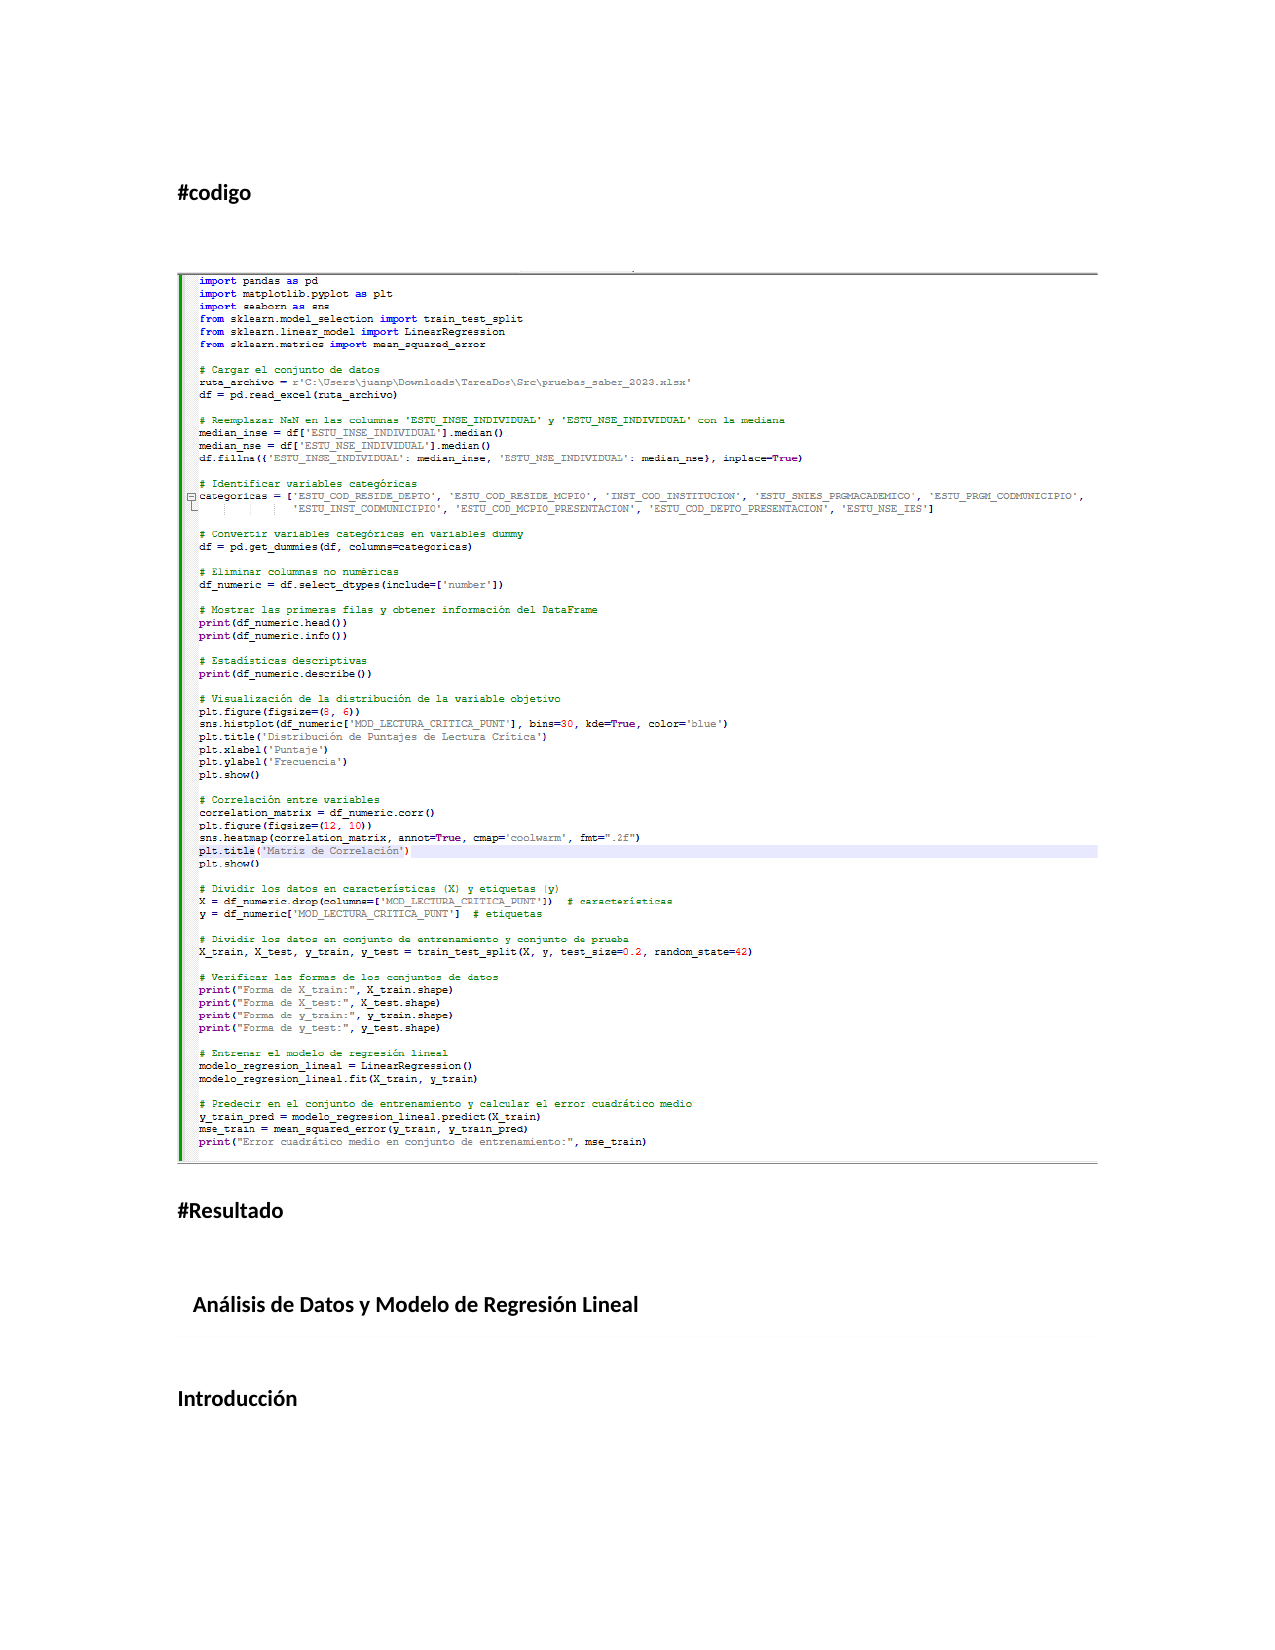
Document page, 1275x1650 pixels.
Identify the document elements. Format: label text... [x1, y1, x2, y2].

picture [177, 271, 1098, 1164]
text Análisis de Datos y Modelo de Regresión Lineal [177, 1290, 1098, 1318]
text #codigo [177, 148, 1098, 206]
text Introducción [177, 1384, 1098, 1412]
text #Resultado [177, 1164, 1098, 1224]
